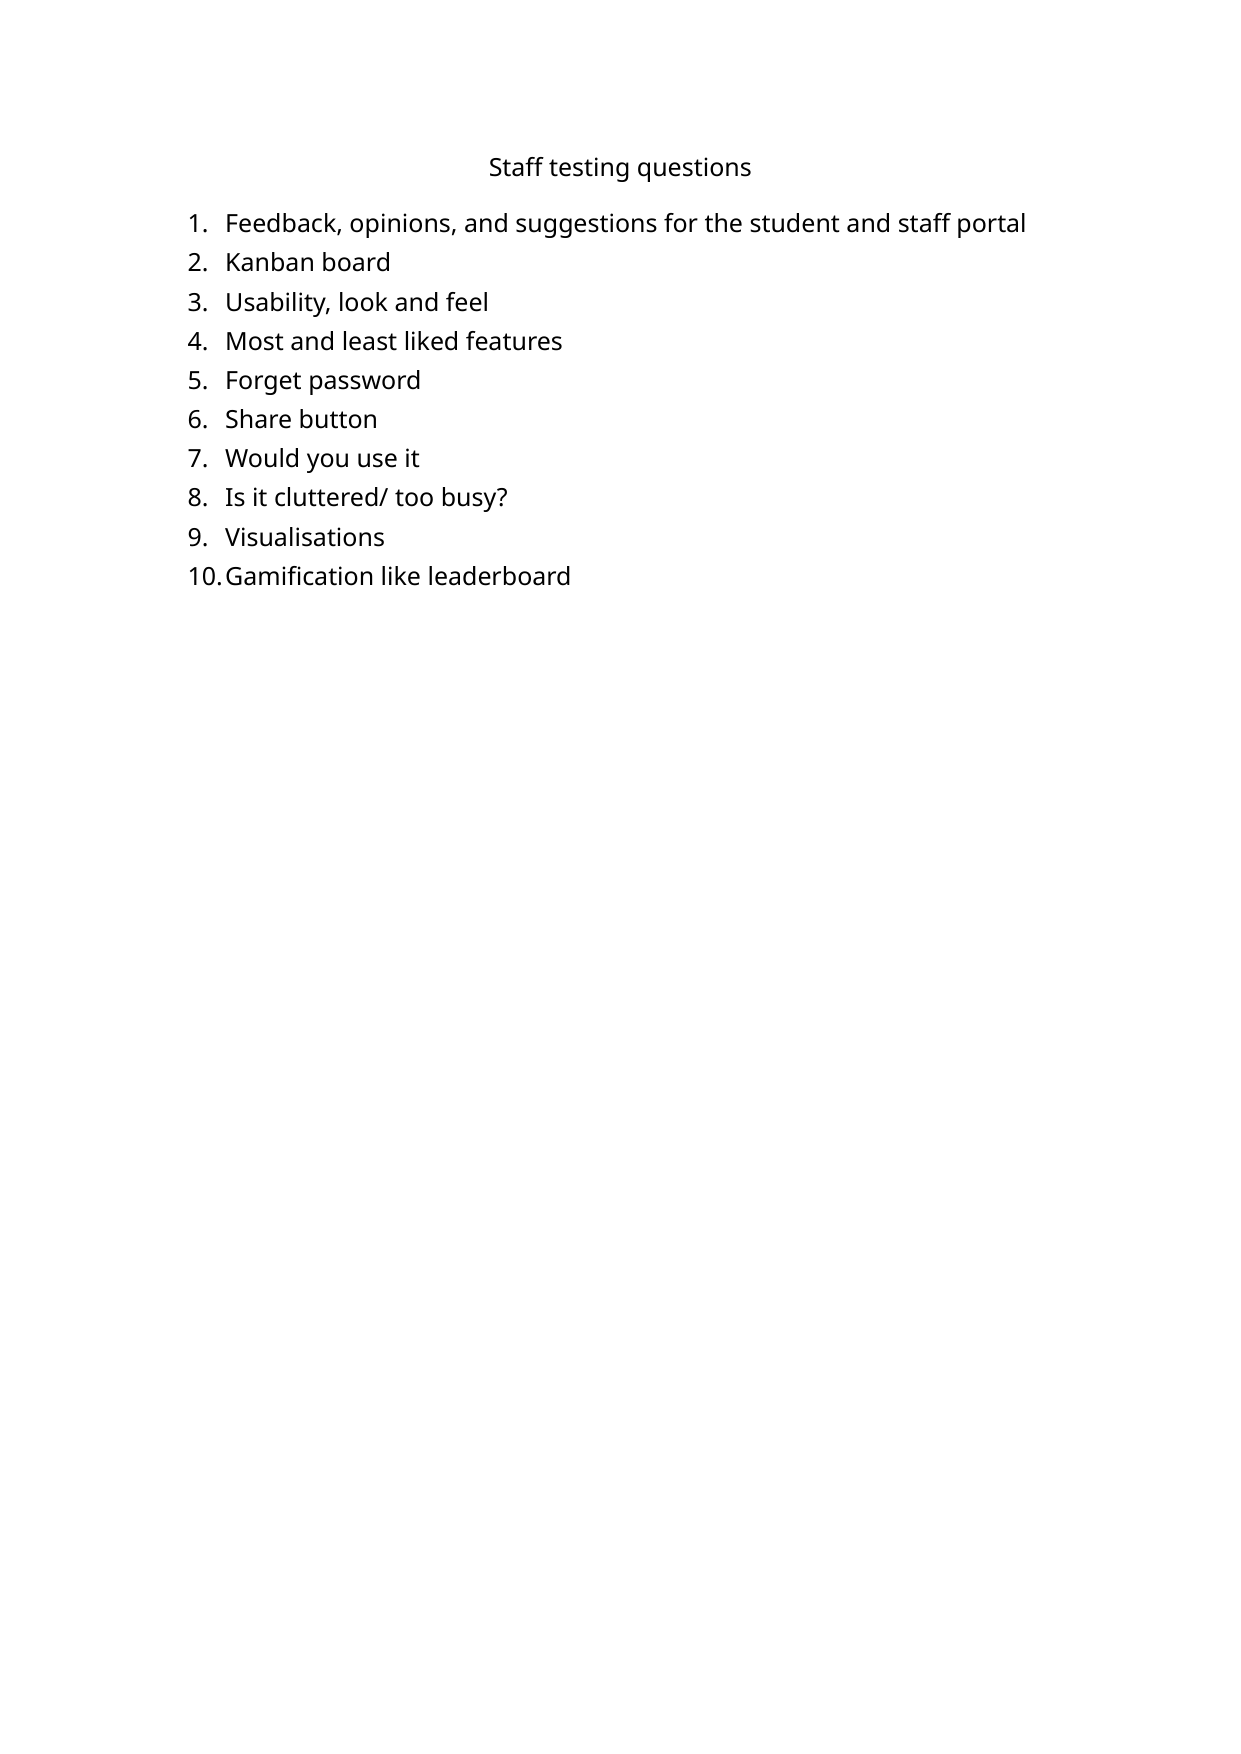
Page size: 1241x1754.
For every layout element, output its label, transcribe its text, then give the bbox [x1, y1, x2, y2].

list Kanban board [187, 245, 1090, 279]
list Is it cluttered/ too busy? [187, 480, 1090, 514]
list Gamification like leaderboard [187, 558, 1090, 592]
list Feedback, opinions, and suggestions for the student and staff portal [187, 206, 1090, 240]
text Staff testing questions [150, 150, 1090, 184]
list Would you use it [187, 441, 1090, 475]
list Usability, look and feel [187, 284, 1090, 318]
list Most and least liked features [187, 323, 1090, 357]
list Visualisations [187, 519, 1090, 553]
list Share button [187, 402, 1090, 436]
list Forget password [187, 362, 1090, 397]
